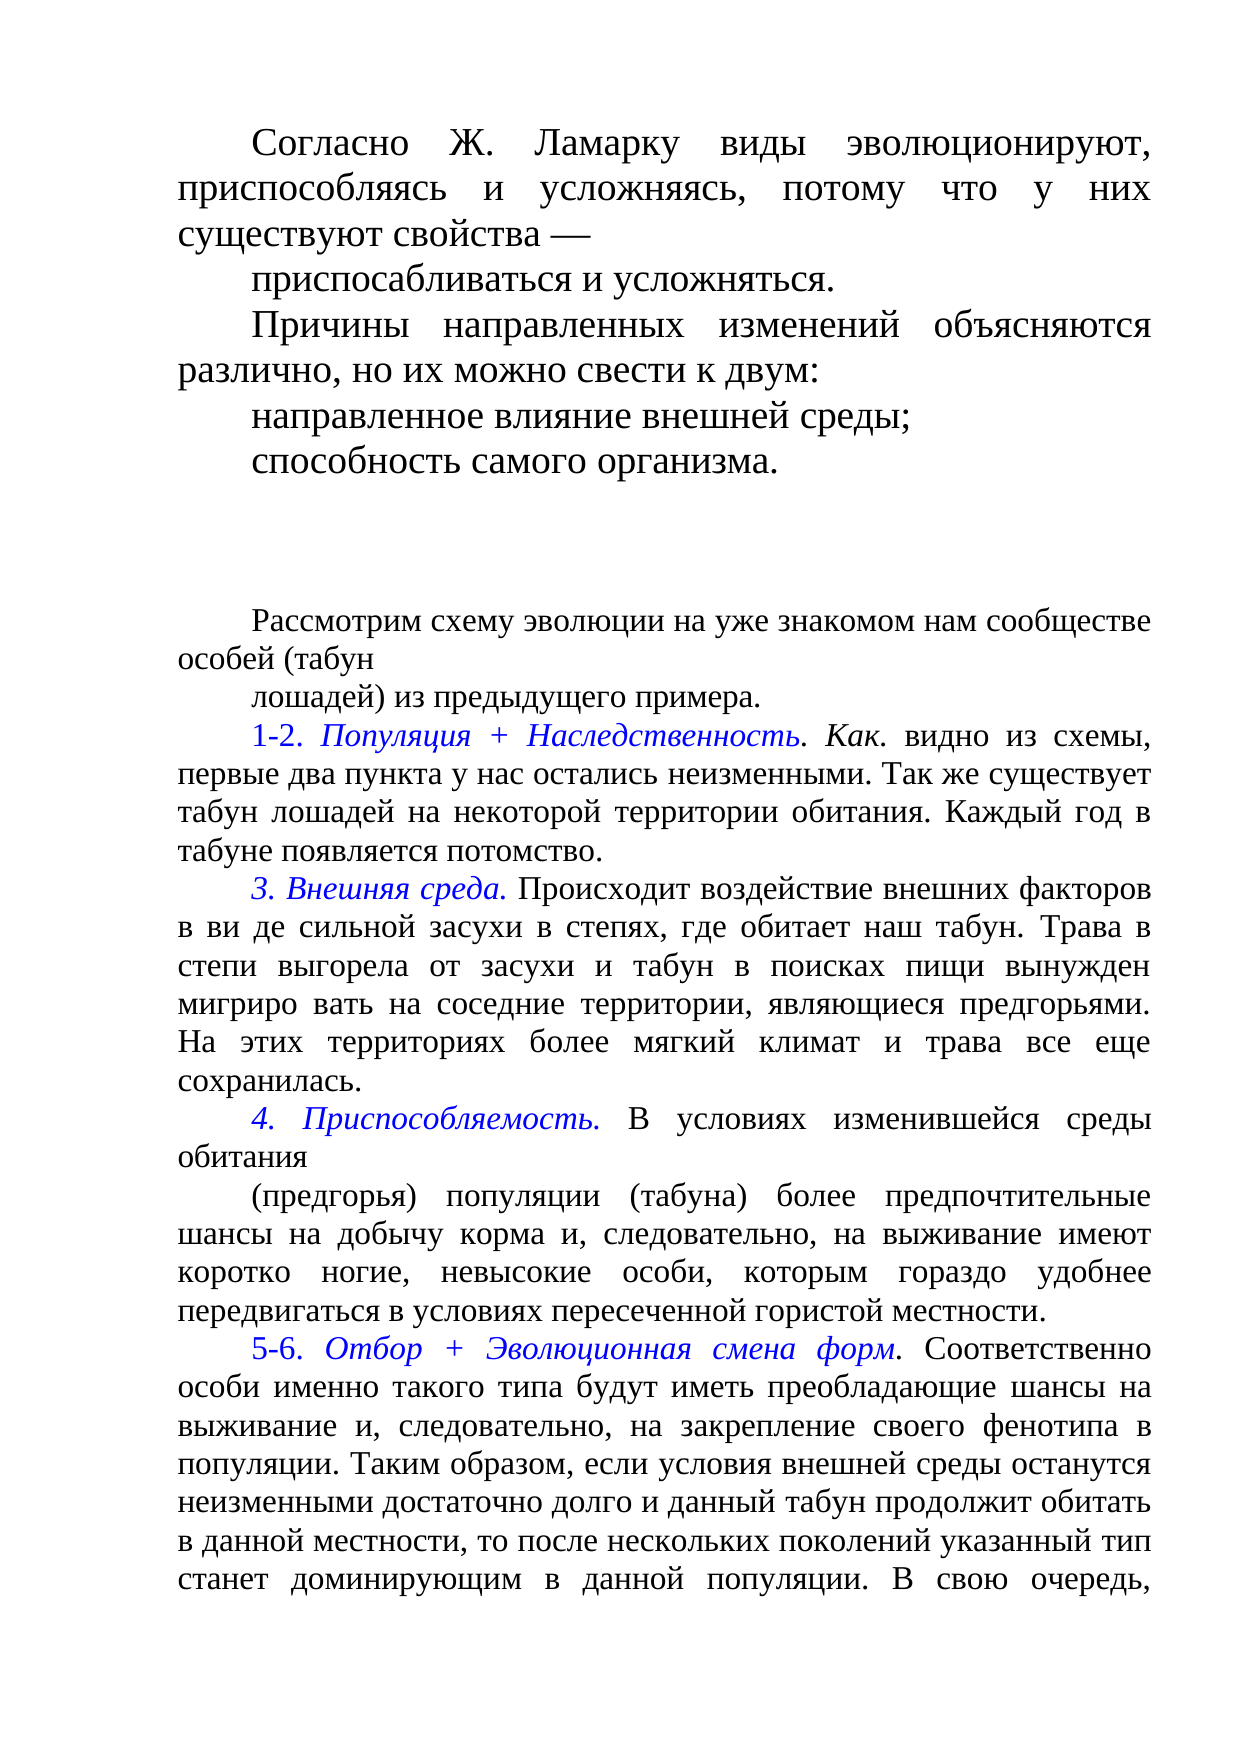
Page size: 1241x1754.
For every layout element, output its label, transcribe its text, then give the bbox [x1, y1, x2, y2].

text способность самого организма. [177, 437, 1152, 482]
text Рассмотрим схему эволюции на уже знакомом нам сообществе особей (табун [177, 600, 1152, 677]
text 1-2. Популяция + Наследственность. Как. видно из схемы, первые два пункта у нас остались неизменными. Так же существует табун лошадей на некоторой территории обитания. Каждый год в табуне появляется потомство. [177, 715, 1152, 868]
text 4. Приспособляемость. В условиях изменившейся среды обитания [177, 1098, 1152, 1175]
text направленное влияние внешней среды; [177, 391, 1152, 437]
text приспосабливаться и усложняться. [177, 255, 1152, 300]
text Причины направленных изменений объясняются различно, но их можно свести к двум: [177, 300, 1152, 391]
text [177, 1328, 1152, 1597]
text лошадей) из предыдущего примера. [177, 677, 1152, 715]
text 3. Внешняя среда. Происходит воздействие внешних факторов в ви де сильной засухи в степях, где обитает наш табун. Трава в степи выгорела от засухи и табун в поисках пищи вынужден мигриро вать на соседние территории, являющиеся предгорьями. На этих территориях более мягкий климат и трава все еще сохранилась. [177, 868, 1152, 1098]
text Согласно Ж. Ламарку виды эволюционируют, приспособляясь и усложняясь, потому что у них существуют свойства — [177, 118, 1152, 255]
text (предгорья) популяции (табуна) более предпочтительные шансы на добычу корма и, следовательно, на выживание имеют коротко ногие, невысокие особи, которым гораздо удобнее передвигаться в условиях пересеченной гористой местности. [177, 1175, 1152, 1328]
